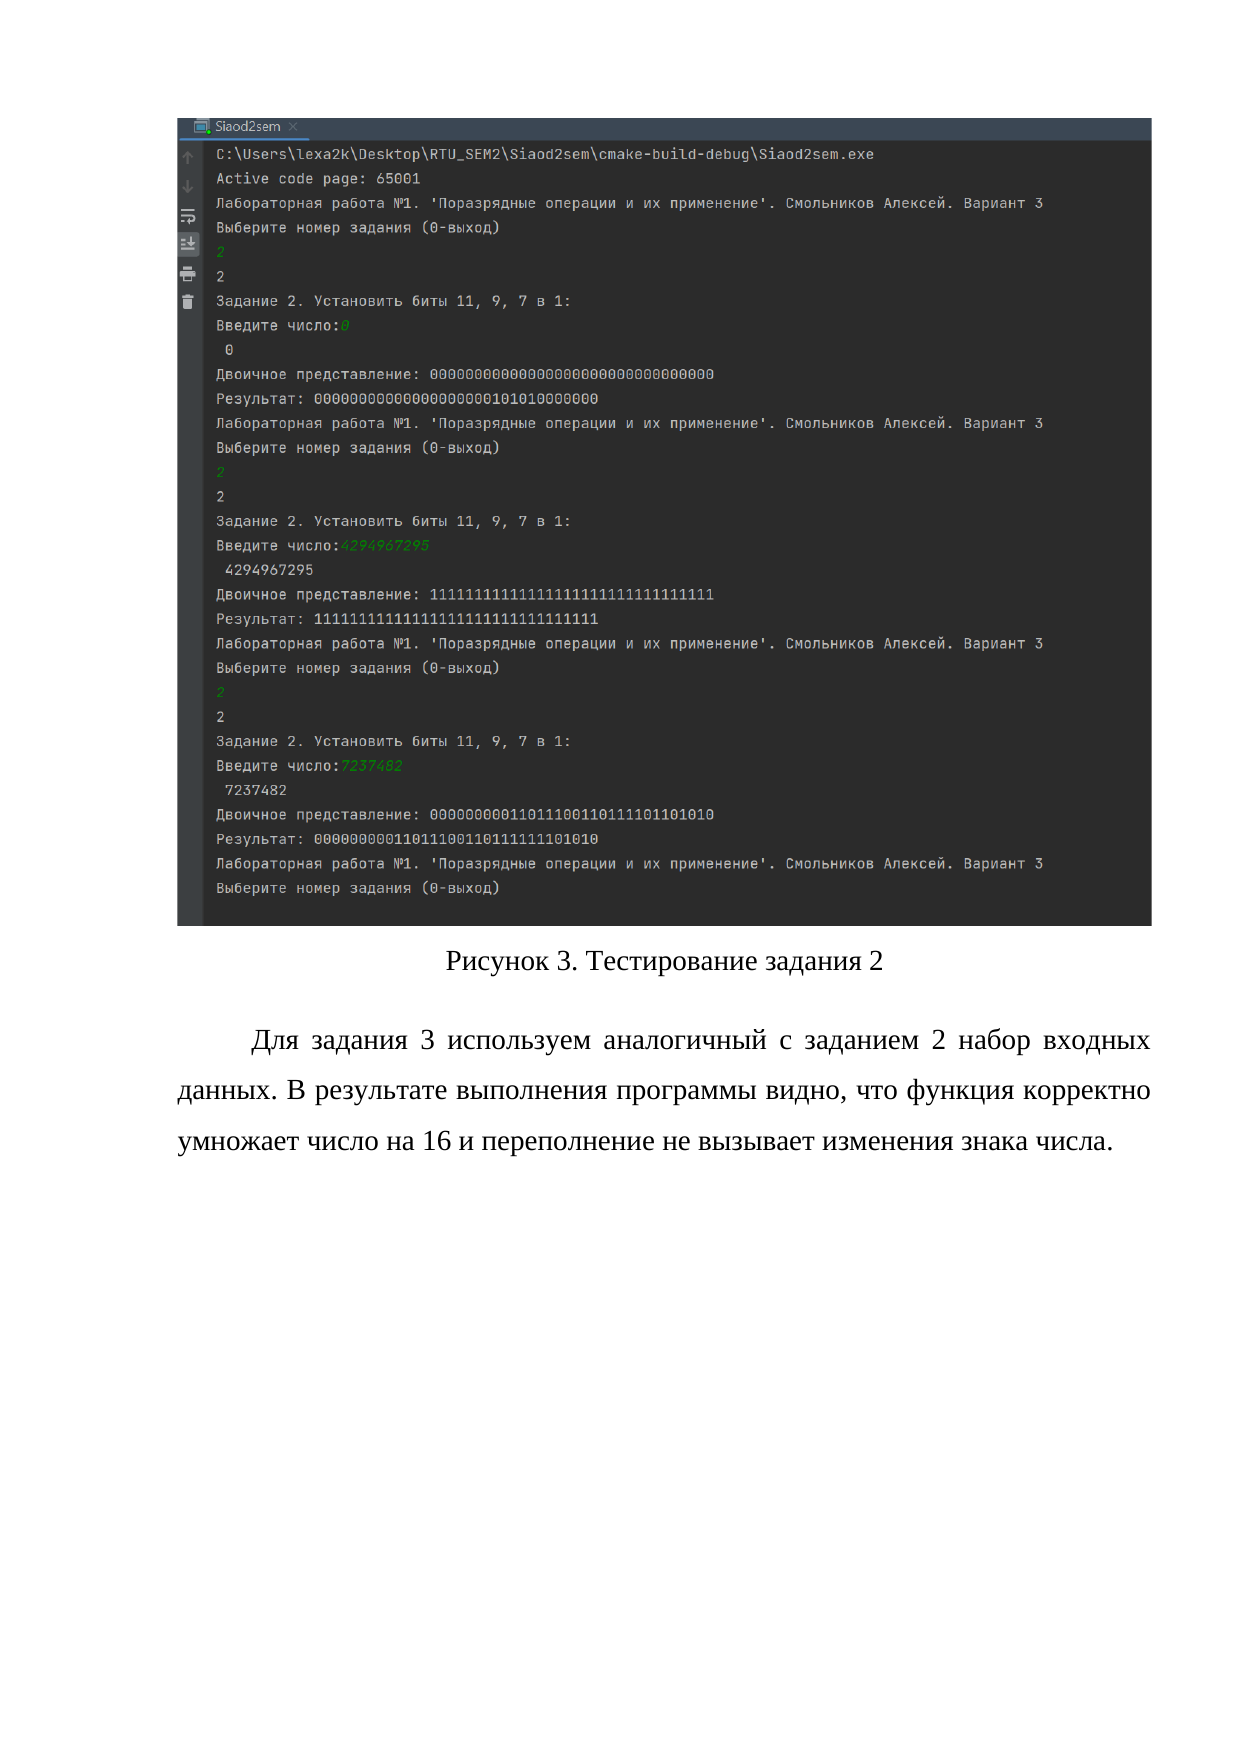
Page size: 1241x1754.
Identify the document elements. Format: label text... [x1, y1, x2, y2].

picture [177, 118, 1152, 926]
text Для задания 3 используем аналогичный с заданием 2 набор входных данных. В результате выполнения программы видно, что функция корректно умножает число на 16 и переполнение не вызывает изменения знака числа. [177, 1022, 1152, 1156]
text Рисунок 3. Тестирование задания 2 [177, 943, 1152, 976]
